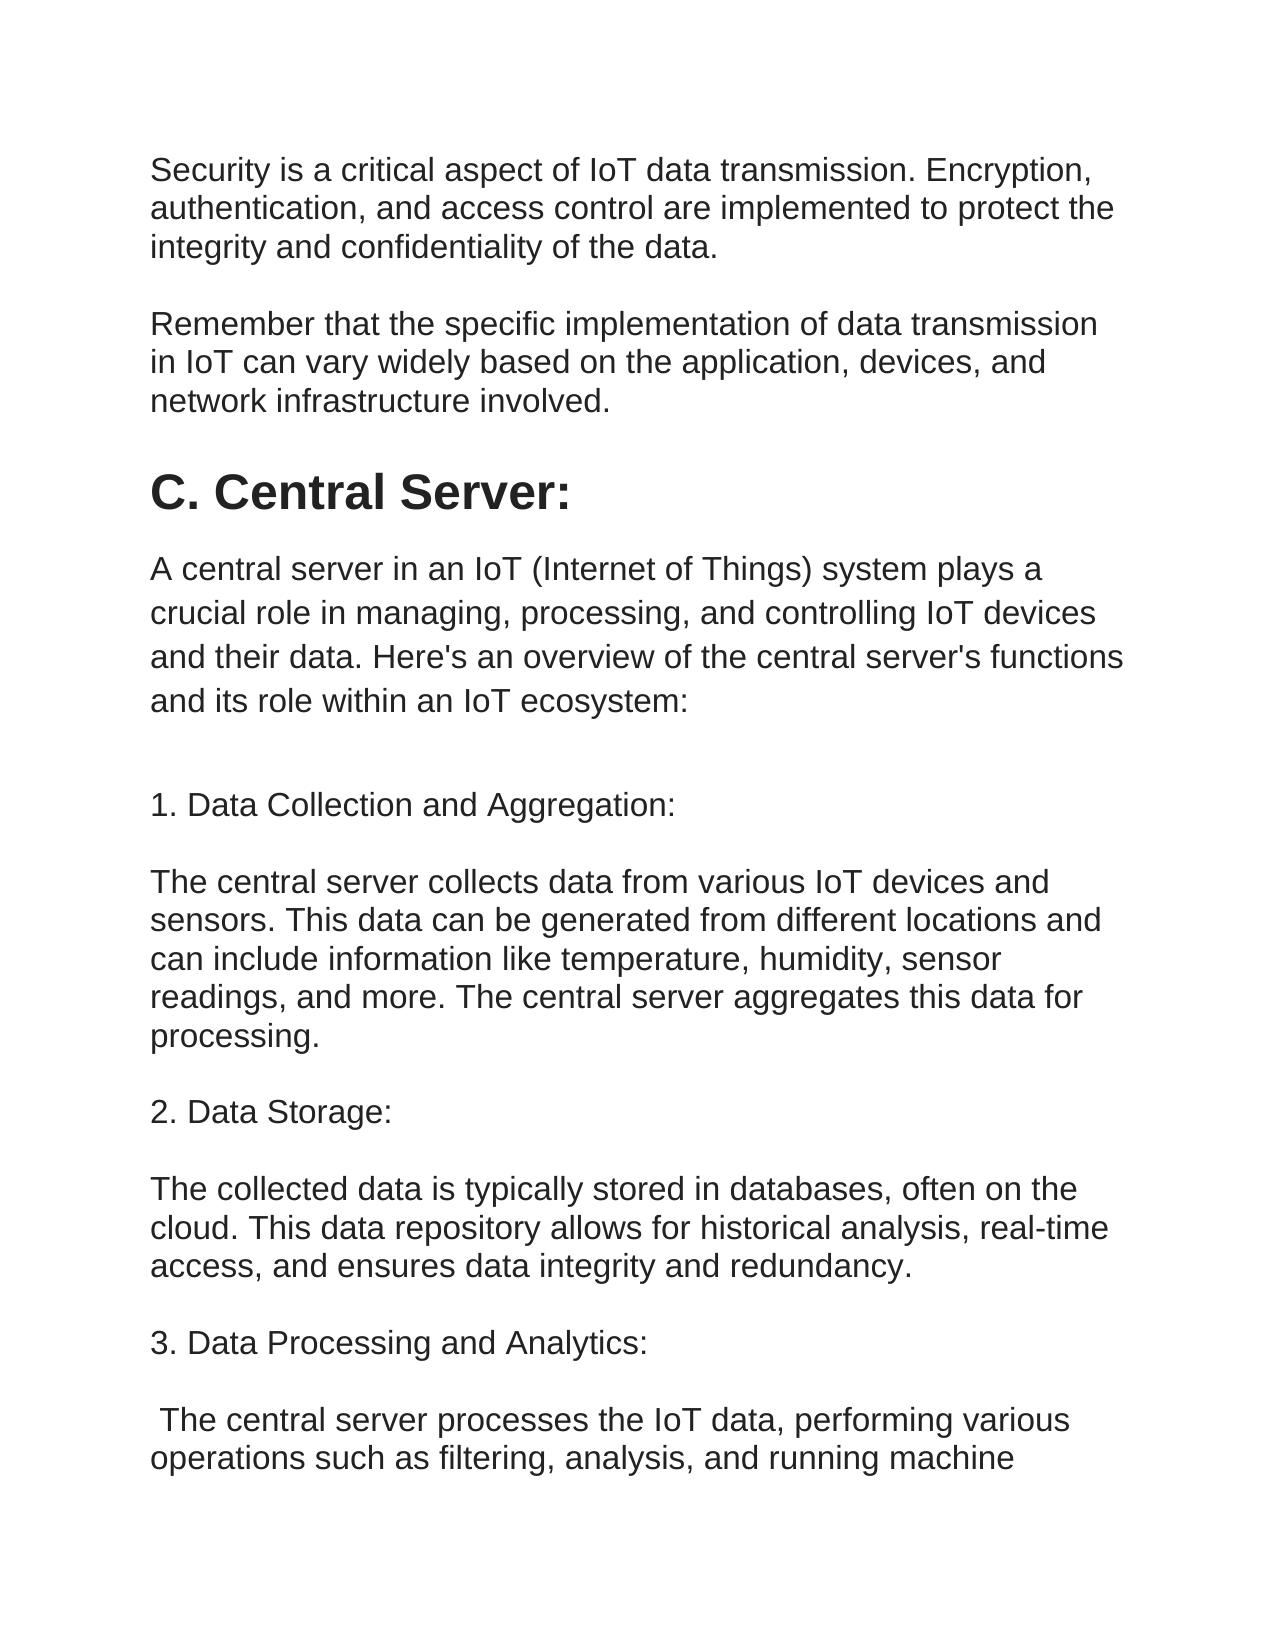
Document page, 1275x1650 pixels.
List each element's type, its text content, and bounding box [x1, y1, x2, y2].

text C. Central Server: [150, 462, 1125, 520]
text 3. Data Processing and Analytics: [150, 1323, 1125, 1362]
text The central server collects data from various IoT devices and sensors. This data can be generated from different locations and can include information like temperature, humidity, sensor readings, and more. The central server aggregates this data for processing. [150, 862, 1125, 1054]
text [150, 1400, 1125, 1477]
text The collected data is typically stored in databases, often on the cloud. This data repository allows for historical analysis, real-time access, and ensures data integrity and redundancy. [150, 1169, 1125, 1285]
text 2. Data Storage: [150, 1092, 1125, 1131]
text Security is a critical aspect of IoT data transmission. Encryption, authentication, and access control are implemented to protect the integrity and confidentiality of the data. [150, 150, 1125, 265]
text Remember that the specific implementation of data transmission in IoT can vary widely based on the application, devices, and network infrastructure involved. [150, 304, 1125, 419]
text 1. Data Collection and Aggregation: [150, 785, 1125, 823]
text A central server in an IoT (Internet of Things) system plays a crucial role in managing, processing, and controlling IoT devices and their data. Here's an overview of the central server's functions and its role within an IoT ecosystem: [150, 549, 1125, 720]
